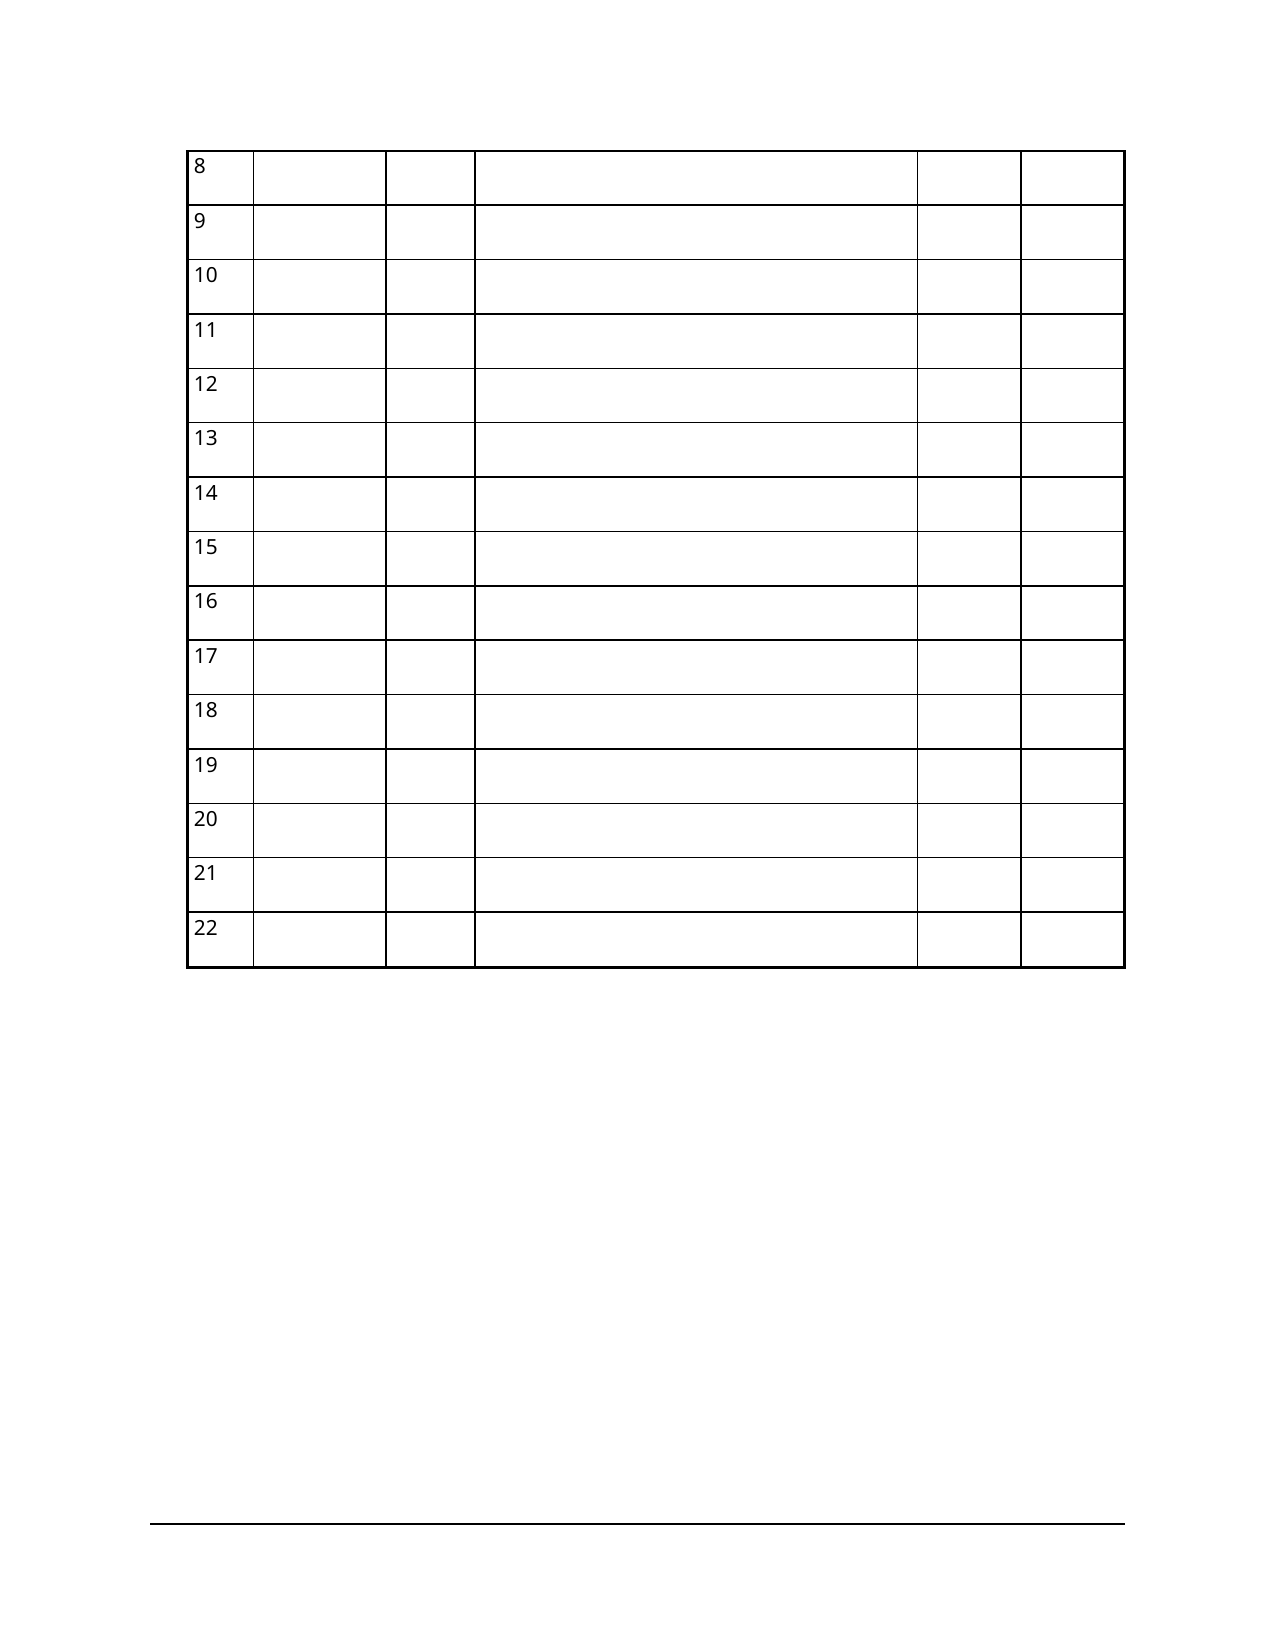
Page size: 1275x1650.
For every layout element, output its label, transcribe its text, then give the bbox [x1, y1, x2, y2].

table_cell [254, 750, 385, 802]
table_cell [254, 206, 385, 259]
table_cell 22 [189, 913, 253, 966]
table_cell [254, 152, 385, 204]
table_cell 9 [189, 206, 253, 259]
table_cell [1022, 587, 1123, 639]
table_cell [387, 641, 474, 694]
table_cell [387, 315, 474, 367]
table_cell [254, 532, 385, 585]
table_cell 20 [189, 804, 253, 857]
table_cell [254, 369, 385, 422]
table_cell [918, 913, 1020, 966]
table_cell [476, 695, 917, 748]
table_cell [918, 750, 1020, 802]
table_cell [1022, 532, 1123, 585]
table_cell [254, 804, 385, 857]
table_cell 12 [189, 369, 253, 422]
table_cell [1022, 369, 1123, 422]
table_cell [476, 478, 917, 531]
table_cell [918, 695, 1020, 748]
table_cell [254, 695, 385, 748]
table_cell [918, 858, 1020, 911]
table_cell [387, 750, 474, 802]
table_cell [918, 423, 1020, 476]
table_cell [387, 260, 474, 313]
table_cell [918, 315, 1020, 367]
table_cell [387, 423, 474, 476]
table_cell [387, 206, 474, 259]
table_cell [476, 315, 917, 367]
table_cell [918, 152, 1020, 204]
table_cell [918, 532, 1020, 585]
table_cell [254, 478, 385, 531]
table_cell [1022, 750, 1123, 802]
table_cell [1022, 804, 1123, 857]
table_cell 10 [189, 260, 253, 313]
table_cell [476, 369, 917, 422]
table_cell [476, 641, 917, 694]
table_cell 18 [189, 695, 253, 748]
table_cell [254, 423, 385, 476]
table_cell [254, 587, 385, 639]
table_cell [1022, 206, 1123, 259]
table_cell [918, 369, 1020, 422]
table_cell [918, 478, 1020, 531]
table_cell 16 [189, 587, 253, 639]
table_cell [387, 478, 474, 531]
table_cell [918, 587, 1020, 639]
table_cell [254, 913, 385, 966]
table_cell [1022, 695, 1123, 748]
table_cell 13 [189, 423, 253, 476]
table_cell [254, 641, 385, 694]
table_cell 15 [189, 532, 253, 585]
table_cell 17 [189, 641, 253, 694]
table_cell [1022, 478, 1123, 531]
table_cell [476, 423, 917, 476]
table_cell [1022, 152, 1123, 204]
table_cell [918, 641, 1020, 694]
table_cell [254, 260, 385, 313]
table_cell [918, 260, 1020, 313]
table_cell [476, 206, 917, 259]
table_cell [254, 315, 385, 367]
table_cell 19 [189, 750, 253, 802]
table_cell [476, 152, 917, 204]
table_cell [1022, 858, 1123, 911]
table_cell [387, 369, 474, 422]
table_cell 14 [189, 478, 253, 531]
table_cell [918, 206, 1020, 259]
table_cell [387, 858, 474, 911]
table_cell 11 [189, 315, 253, 367]
table_cell [476, 804, 917, 857]
table_cell [476, 858, 917, 911]
table_cell [1022, 315, 1123, 367]
table_cell [387, 532, 474, 585]
table_cell [476, 913, 917, 966]
table_cell [387, 913, 474, 966]
table_cell [387, 804, 474, 857]
table_cell [1022, 260, 1123, 313]
table_cell [918, 804, 1020, 857]
table_cell [1022, 423, 1123, 476]
table_cell [1022, 913, 1123, 966]
table_cell [476, 260, 917, 313]
table_cell [1022, 641, 1123, 694]
table_cell 8 [189, 152, 253, 204]
table_cell [254, 858, 385, 911]
table_cell [476, 532, 917, 585]
table_cell [476, 750, 917, 802]
table_cell [387, 587, 474, 639]
table_cell 21 [189, 858, 253, 911]
table_cell [387, 152, 474, 204]
table_cell [387, 695, 474, 748]
table_cell [476, 587, 917, 639]
